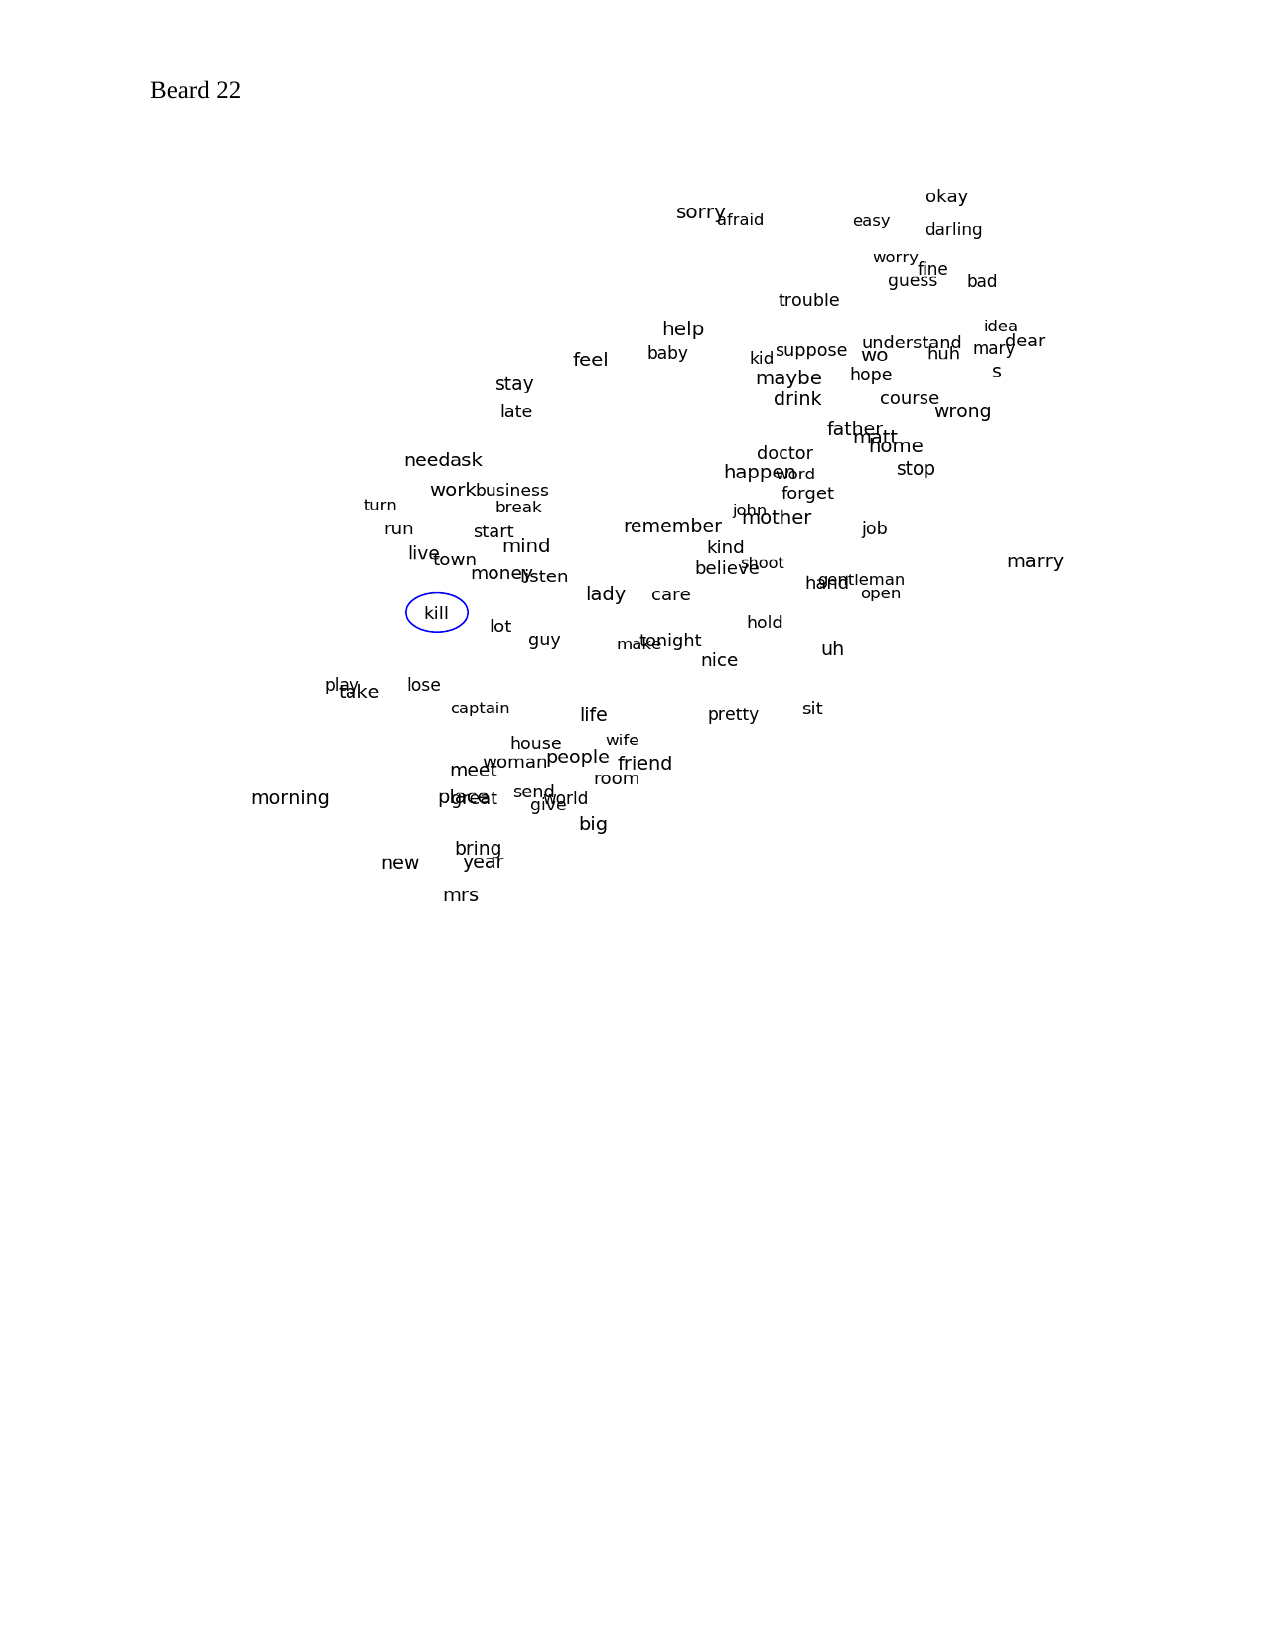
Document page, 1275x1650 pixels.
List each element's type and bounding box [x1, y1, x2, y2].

table_cell [150, 150, 1125, 956]
picture [205, 160, 1070, 942]
